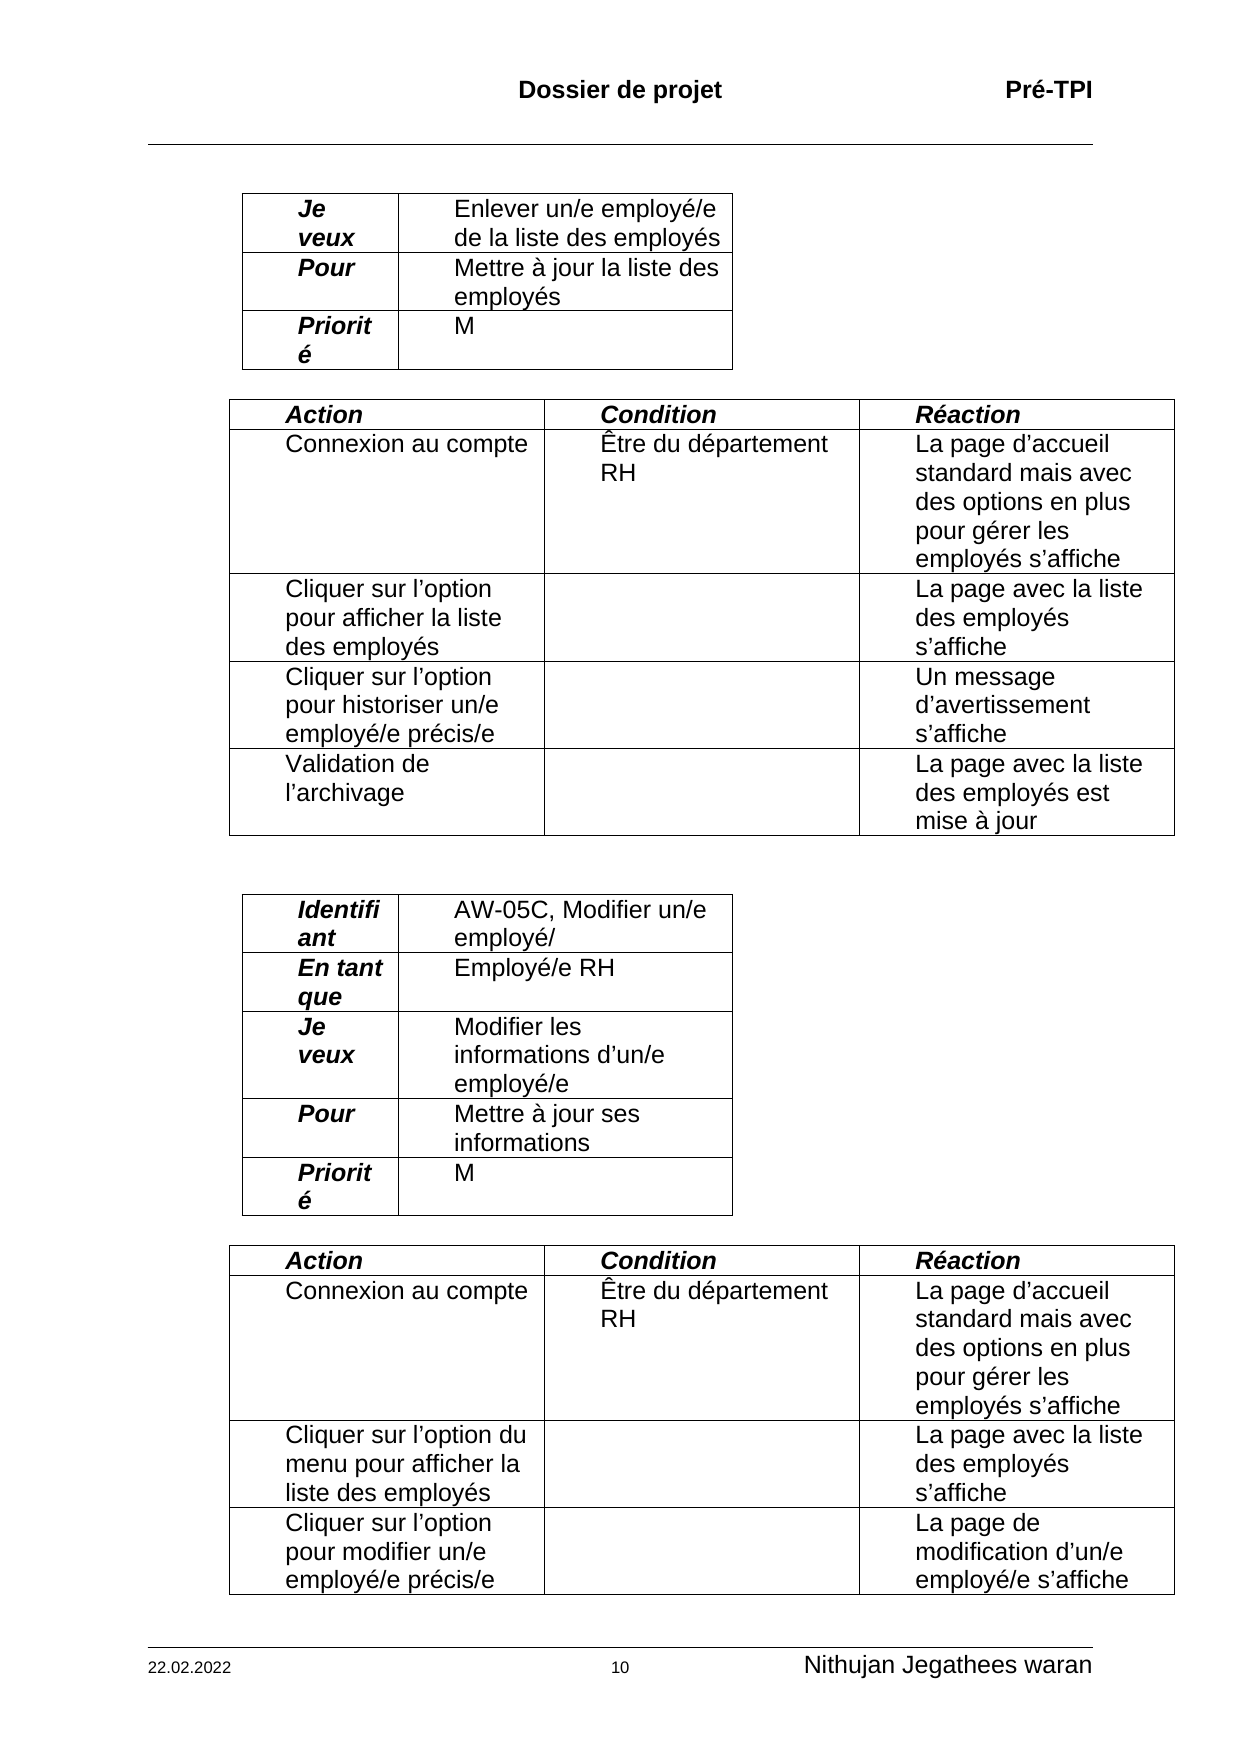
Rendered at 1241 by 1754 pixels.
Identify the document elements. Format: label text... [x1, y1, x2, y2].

table_cell La page avec la liste des employés est mise à jour [860, 749, 1174, 835]
table_cell La page d’accueil standard mais avec des options en plus pour gérer les employés s’affiche [860, 430, 1174, 573]
table_cell [545, 1508, 859, 1594]
table_header Action [230, 1246, 544, 1275]
table_cell Pour [243, 253, 398, 310]
table_header Condition [545, 1246, 859, 1275]
table_cell [545, 574, 859, 661]
table_header Condition [545, 400, 859, 428]
table_cell Enlever un/e employé/e de la liste des employés [399, 194, 732, 252]
table_cell Cliquer sur l’option pour modifier un/e employé/e précis/e [230, 1508, 544, 1594]
table_cell [545, 749, 859, 835]
table_cell Je veux [243, 194, 398, 252]
table_cell Priorité [243, 1158, 398, 1215]
table_cell Pour [243, 1099, 398, 1157]
table_header Réaction [860, 400, 1174, 428]
table_cell Cliquer sur l’option pour historiser un/e employé/e précis/e [230, 662, 544, 748]
table_cell Mettre à jour la liste des employés [399, 253, 732, 310]
table_cell Cliquer sur l’option du menu pour afficher la liste des employés [230, 1421, 544, 1507]
table_cell Être du département RH [545, 430, 859, 573]
table_cell Je veux [243, 1012, 398, 1098]
table_cell En tant que [243, 953, 398, 1011]
table_cell [545, 662, 859, 748]
table_cell [545, 1421, 859, 1507]
table_cell La page avec la liste des employés s’affiche [860, 1421, 1174, 1507]
table_cell La page de modification d’un/e employé/e s’affiche [860, 1508, 1174, 1594]
table_cell Un message d’avertissement s’affiche [860, 662, 1174, 748]
table_cell Employé/e RH [399, 953, 732, 1011]
table_cell Connexion au compte [230, 1276, 544, 1419]
table_cell La page d’accueil standard mais avec des options en plus pour gérer les employés s’affiche [860, 1276, 1174, 1419]
table_cell Mettre à jour ses informations [399, 1099, 732, 1157]
table_cell Cliquer sur l’option pour afficher la liste des employés [230, 574, 544, 661]
table_cell Modifier les informations d’un/e employé/e [399, 1012, 732, 1098]
table_header Action [230, 400, 544, 428]
table_header Réaction [860, 1246, 1174, 1275]
table_cell La page avec la liste des employés s’affiche [860, 574, 1174, 661]
table_cell M [399, 311, 732, 369]
table_cell Être du département RH [545, 1276, 859, 1419]
table_cell Validation de l’archivage [230, 749, 544, 835]
table_header Identifiant [243, 895, 398, 952]
table_cell M [399, 1158, 732, 1215]
table_cell Priorité [243, 311, 398, 369]
table_cell Connexion au compte [230, 430, 544, 573]
table_header AW-05C, Modifier un/e employé/ [399, 895, 732, 952]
